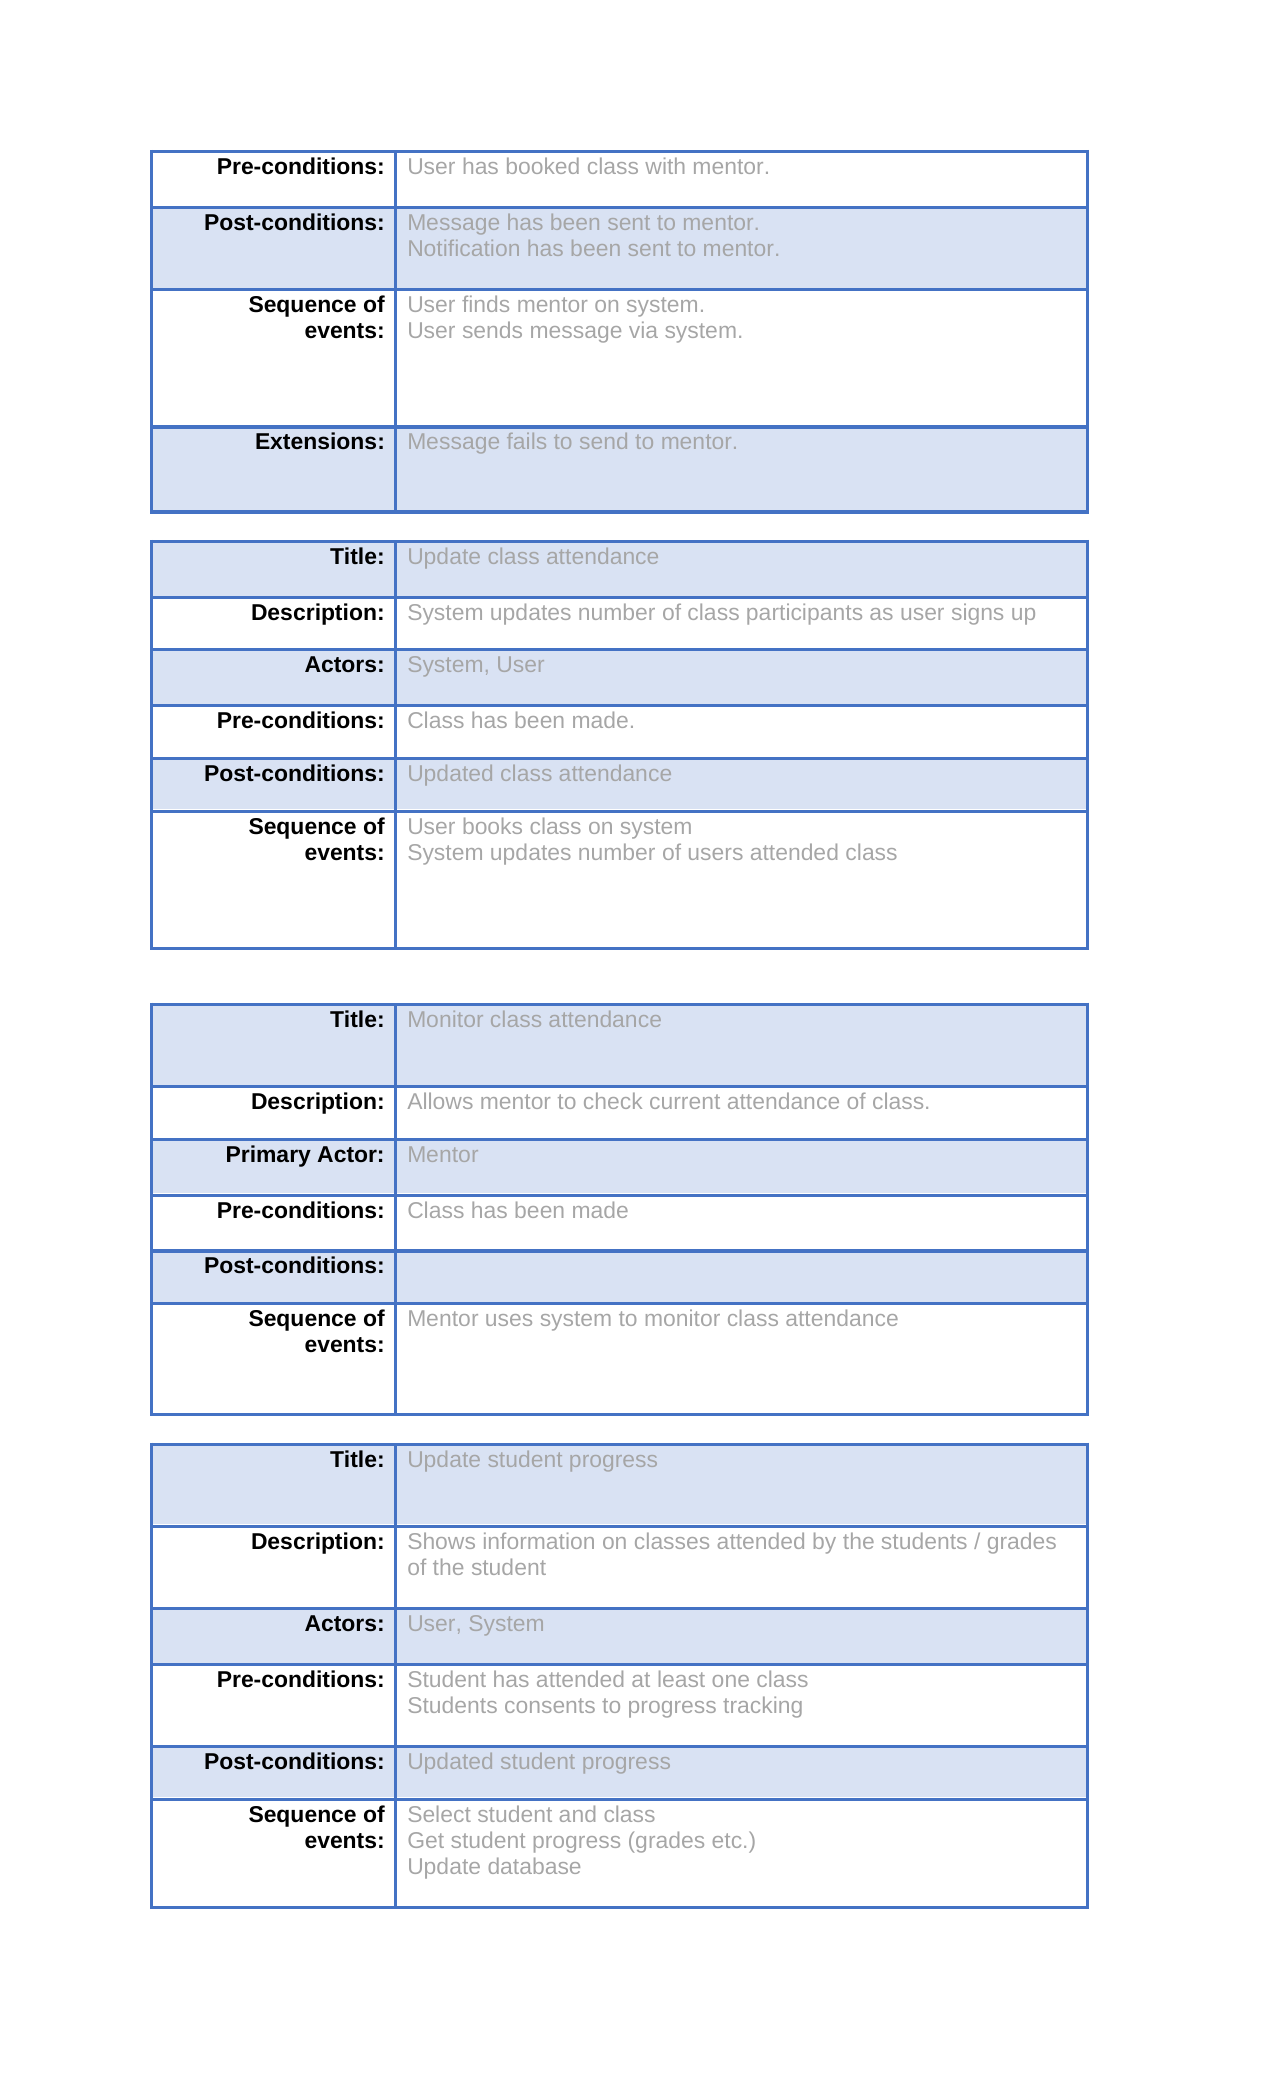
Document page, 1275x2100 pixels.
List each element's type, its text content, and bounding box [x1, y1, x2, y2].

table_header Title: [153, 543, 394, 596]
table_cell Sequence of events: [153, 813, 394, 947]
table_cell Message has been sent to mentor. Notification has been sent to mentor. [397, 209, 1086, 288]
table_cell Actors: [153, 1610, 394, 1663]
table_cell User has booked class with mentor. [397, 153, 1086, 206]
table_header Title: [153, 1446, 394, 1524]
table_cell Mentor [397, 1141, 1086, 1193]
table_cell Extensions: [153, 429, 394, 510]
table_cell Description: [153, 599, 394, 648]
table_header Monitor class attendance [397, 1006, 1086, 1085]
table_header Update student progress [397, 1446, 1086, 1524]
table_cell Primary Actor: [153, 1141, 394, 1193]
table_cell Sequence of events: [153, 291, 394, 425]
table_header Title: [153, 1006, 394, 1085]
table_cell Description: [153, 1088, 394, 1138]
table_cell User books class on system System updates number of users attended class [397, 813, 1086, 947]
table_cell Pre-conditions: [153, 153, 394, 206]
table_cell Select student and class Get student progress (grades etc.) Update database [397, 1801, 1086, 1906]
table_cell Pre-conditions: [153, 1197, 394, 1249]
table_cell Sequence of events: [153, 1305, 394, 1413]
table_cell Shows information on classes attended by the students / grades of the student [397, 1528, 1086, 1607]
table_cell [397, 1253, 1086, 1302]
table_cell Post-conditions: [153, 209, 394, 288]
table_cell Pre-conditions: [153, 1666, 394, 1745]
table_cell Sequence of events: [153, 1801, 394, 1906]
table_cell Post-conditions: [153, 1253, 394, 1302]
table_cell Post-conditions: [153, 760, 394, 809]
table_cell Allows mentor to check current attendance of class. [397, 1088, 1086, 1138]
table_cell Message fails to send to mentor. [397, 429, 1086, 510]
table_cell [397, 1666, 1086, 1745]
table_cell Mentor uses system to monitor class attendance [397, 1305, 1086, 1413]
table_cell Post-conditions: [153, 1748, 394, 1797]
table_cell Description: [153, 1528, 394, 1607]
table_cell User, System [397, 1610, 1086, 1663]
table_cell Class has been made [397, 1197, 1086, 1249]
table_cell Actors: [153, 651, 394, 704]
table_cell System, User [397, 651, 1086, 704]
table_cell Updated student progress [397, 1748, 1086, 1797]
table_cell Updated class attendance [397, 760, 1086, 809]
table_cell Pre-conditions: [153, 707, 394, 757]
table_cell Class has been made. [397, 707, 1086, 757]
table_header Update class attendance [397, 543, 1086, 596]
table_cell System updates number of class participants as user signs up [397, 599, 1086, 648]
table_cell User finds mentor on system. User sends message via system. [397, 291, 1086, 425]
